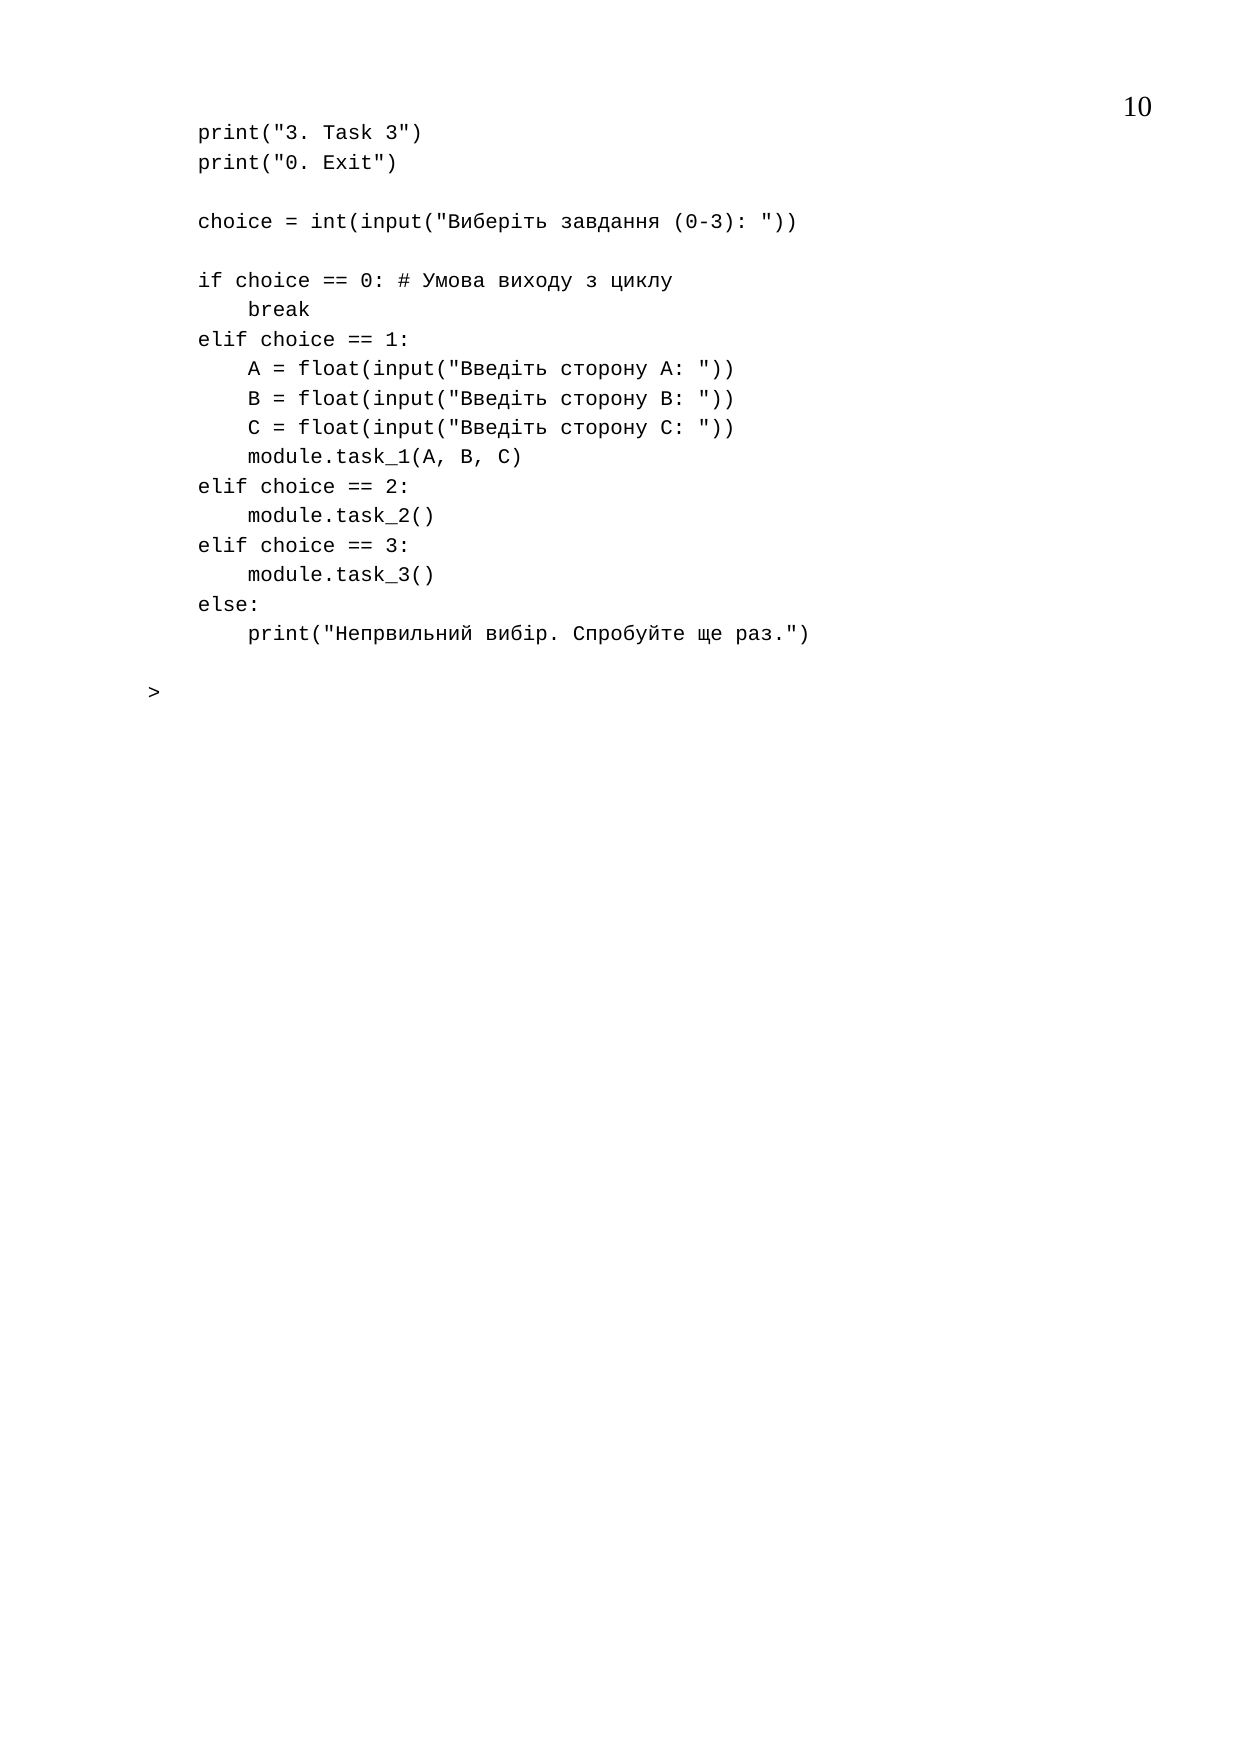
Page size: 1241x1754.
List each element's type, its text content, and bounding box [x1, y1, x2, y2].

text print("3. Task 3") [148, 122, 1152, 146]
text C = float(input("Введіть сторону C: ")) [148, 417, 1152, 441]
text B = float(input("Введіть сторону B: ")) [148, 387, 1152, 411]
text elif choice == 2: [148, 476, 1152, 499]
text if choice == 0: # Умова виходу з циклу [148, 269, 1152, 293]
text print("Непрвильний вибір. Спробуйте ще раз.") [148, 623, 1152, 647]
text module.task_2() [148, 505, 1152, 529]
text else: [148, 594, 1152, 617]
text elif choice == 1: [148, 328, 1152, 352]
text print("0. Exit") [148, 152, 1152, 175]
text break [148, 299, 1152, 323]
text module.task_1(A, B, C) [148, 446, 1152, 470]
text module.task_3() [148, 564, 1152, 588]
text A = float(input("Введіть сторону A: ")) [148, 358, 1152, 382]
text choice = int(input("Виберіть завдання (0-3): ")) [148, 211, 1152, 234]
text > [148, 682, 1152, 706]
text elif choice == 3: [148, 535, 1152, 558]
